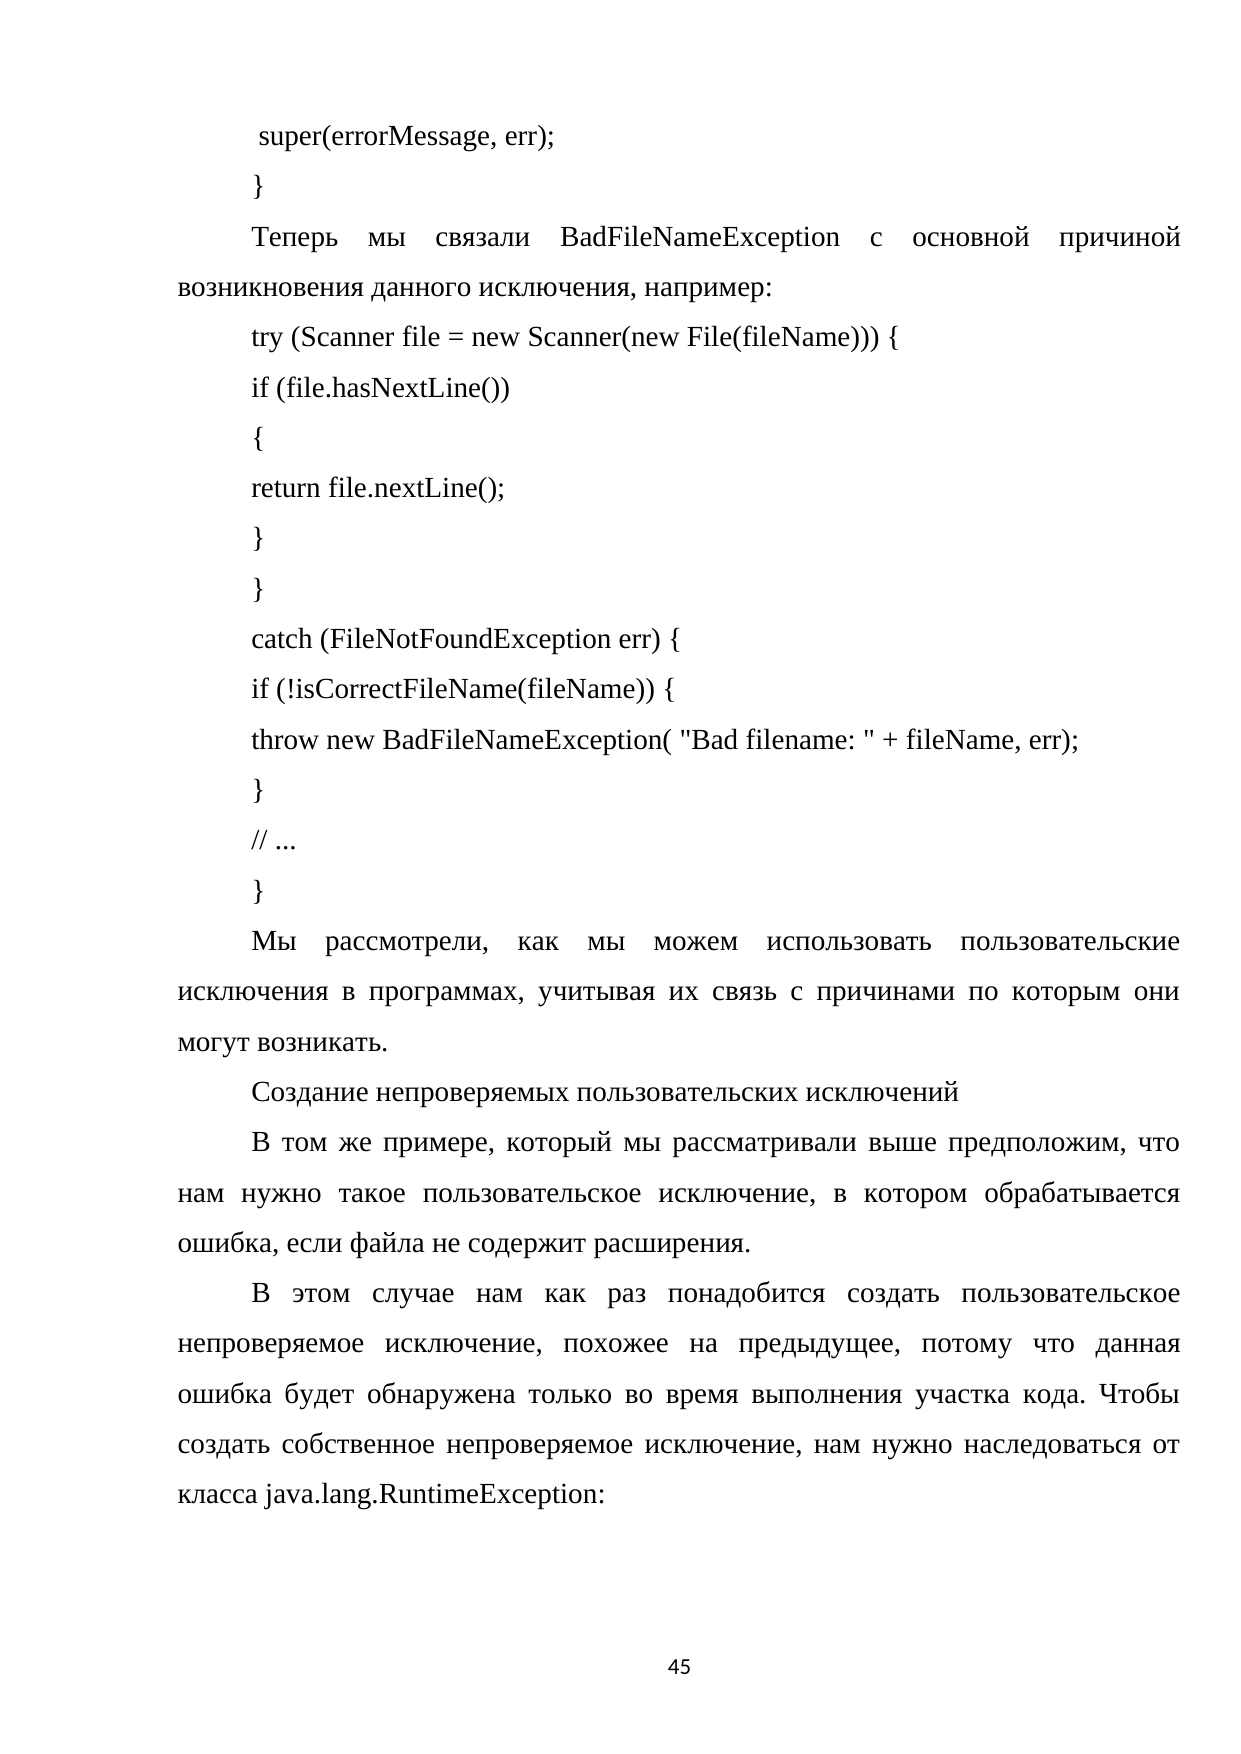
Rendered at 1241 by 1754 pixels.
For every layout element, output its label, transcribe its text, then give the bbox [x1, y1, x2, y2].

text // ... [177, 822, 1181, 856]
text catch (FileNotFoundException err) { [177, 621, 1181, 655]
text } [177, 772, 1181, 806]
text { [177, 420, 1181, 453]
text super(errorMessage, err); [177, 118, 1181, 152]
text Мы рассмотрели, как мы можем использовать пользовательские исключения в программах, учитывая их связь с причинами по которым они могут возникать. [177, 923, 1181, 1057]
text try (Scanner file = new Scanner(new File(fileName))) { [177, 319, 1181, 353]
text Создание непроверяемых пользовательских исключений [177, 1074, 1181, 1108]
text } [177, 521, 1181, 554]
text throw new BadFileNameException( "Bad filename: " + fileName, err); [177, 722, 1181, 755]
text Теперь мы связали BadFileNameException с основной причиной возникновения данного исключения, например: [177, 219, 1181, 303]
text } [177, 873, 1181, 906]
text return file.nextLine(); [177, 470, 1181, 504]
text } [177, 168, 1181, 202]
text if (file.hasNextLine()) [177, 370, 1181, 403]
text В том же примере, который мы рассматривали выше предположим, что нам нужно такое пользовательское исключение, в котором обрабатывается ошибка, если файла не содержит расширения. [177, 1124, 1181, 1258]
text В этом случае нам как раз понадобится создать пользовательское непроверяемое исключение, похожее на предыдущее, потому что данная ошибка будет обнаружена только во время выполнения участка кода. Чтобы создать собственное непроверяемое исключение, нам нужно наследоваться от класса java.lang.RuntimeException: [177, 1275, 1181, 1510]
text if (!isCorrectFileName(fileName)) { [177, 672, 1181, 705]
text } [177, 571, 1181, 604]
